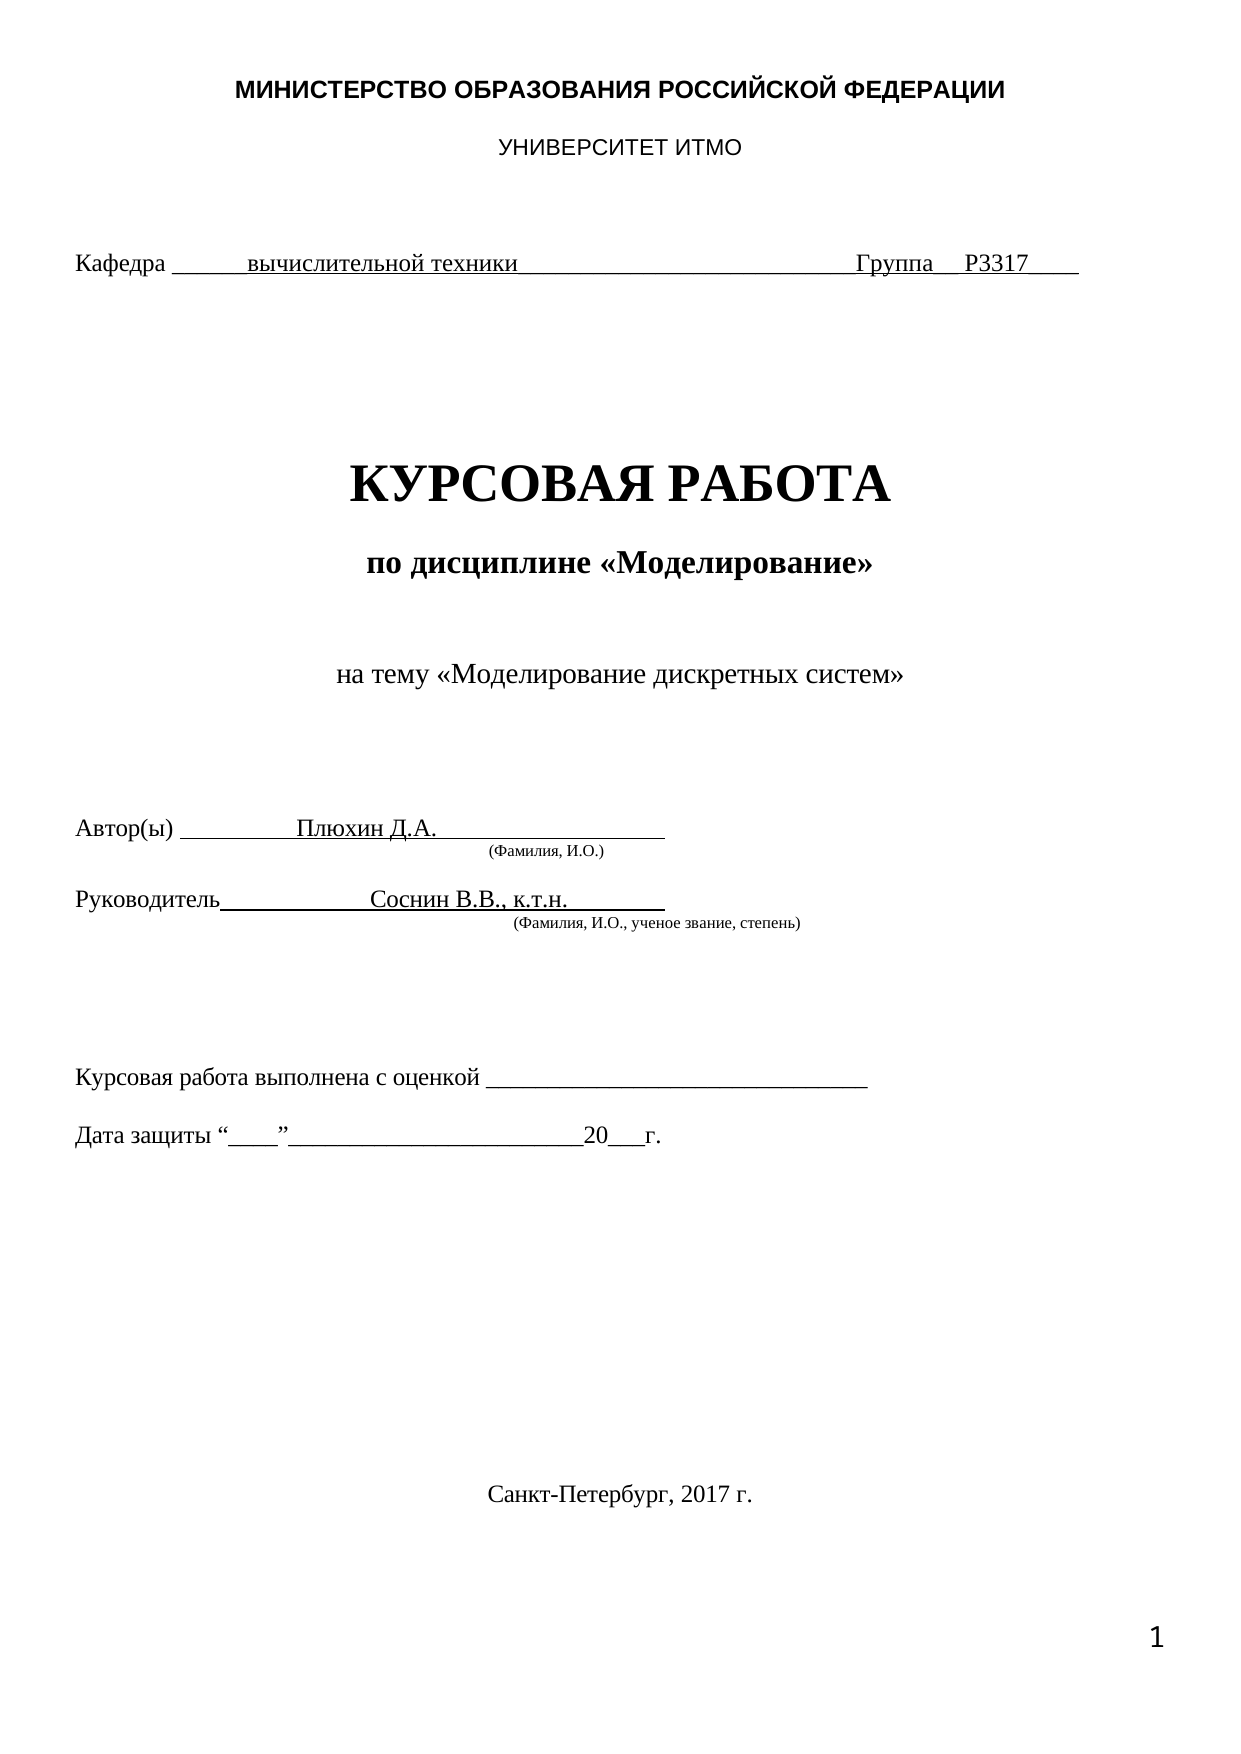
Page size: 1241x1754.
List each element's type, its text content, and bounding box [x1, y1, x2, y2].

text Университет ИТМО [75, 133, 1165, 160]
text (Фамилия, И.О., ученое звание, степень) [75, 913, 1165, 932]
text МИНИСТЕРСТВО ОБРАЗОВАНИЯ РОССИЙСКОЙ ФЕДЕРАЦИИ [75, 75, 1165, 104]
text Курсовая работа выполнена с оценкой _______________________________ [75, 1061, 1165, 1091]
text Дата защиты “____”________________________20___г. [75, 1119, 1165, 1149]
text Руководитель Соснин В.В., к.т.н. [75, 884, 1165, 913]
text по дисциплине «Моделирование» [75, 542, 1165, 580]
text Кафедра ______вычислительной техники___________________________Группа__ Р3317____ [75, 247, 1165, 276]
text (Фамилия, И.О.) [75, 841, 1165, 860]
text КУРСОВАЯ РАБОТА [75, 451, 1165, 513]
text Санкт-Петербург, 2017 г. [75, 1479, 1165, 1508]
text Автор(ы) Плюхин Д.А. [75, 812, 1165, 841]
text на тему «Моделирование дискретных систем» [75, 656, 1165, 690]
